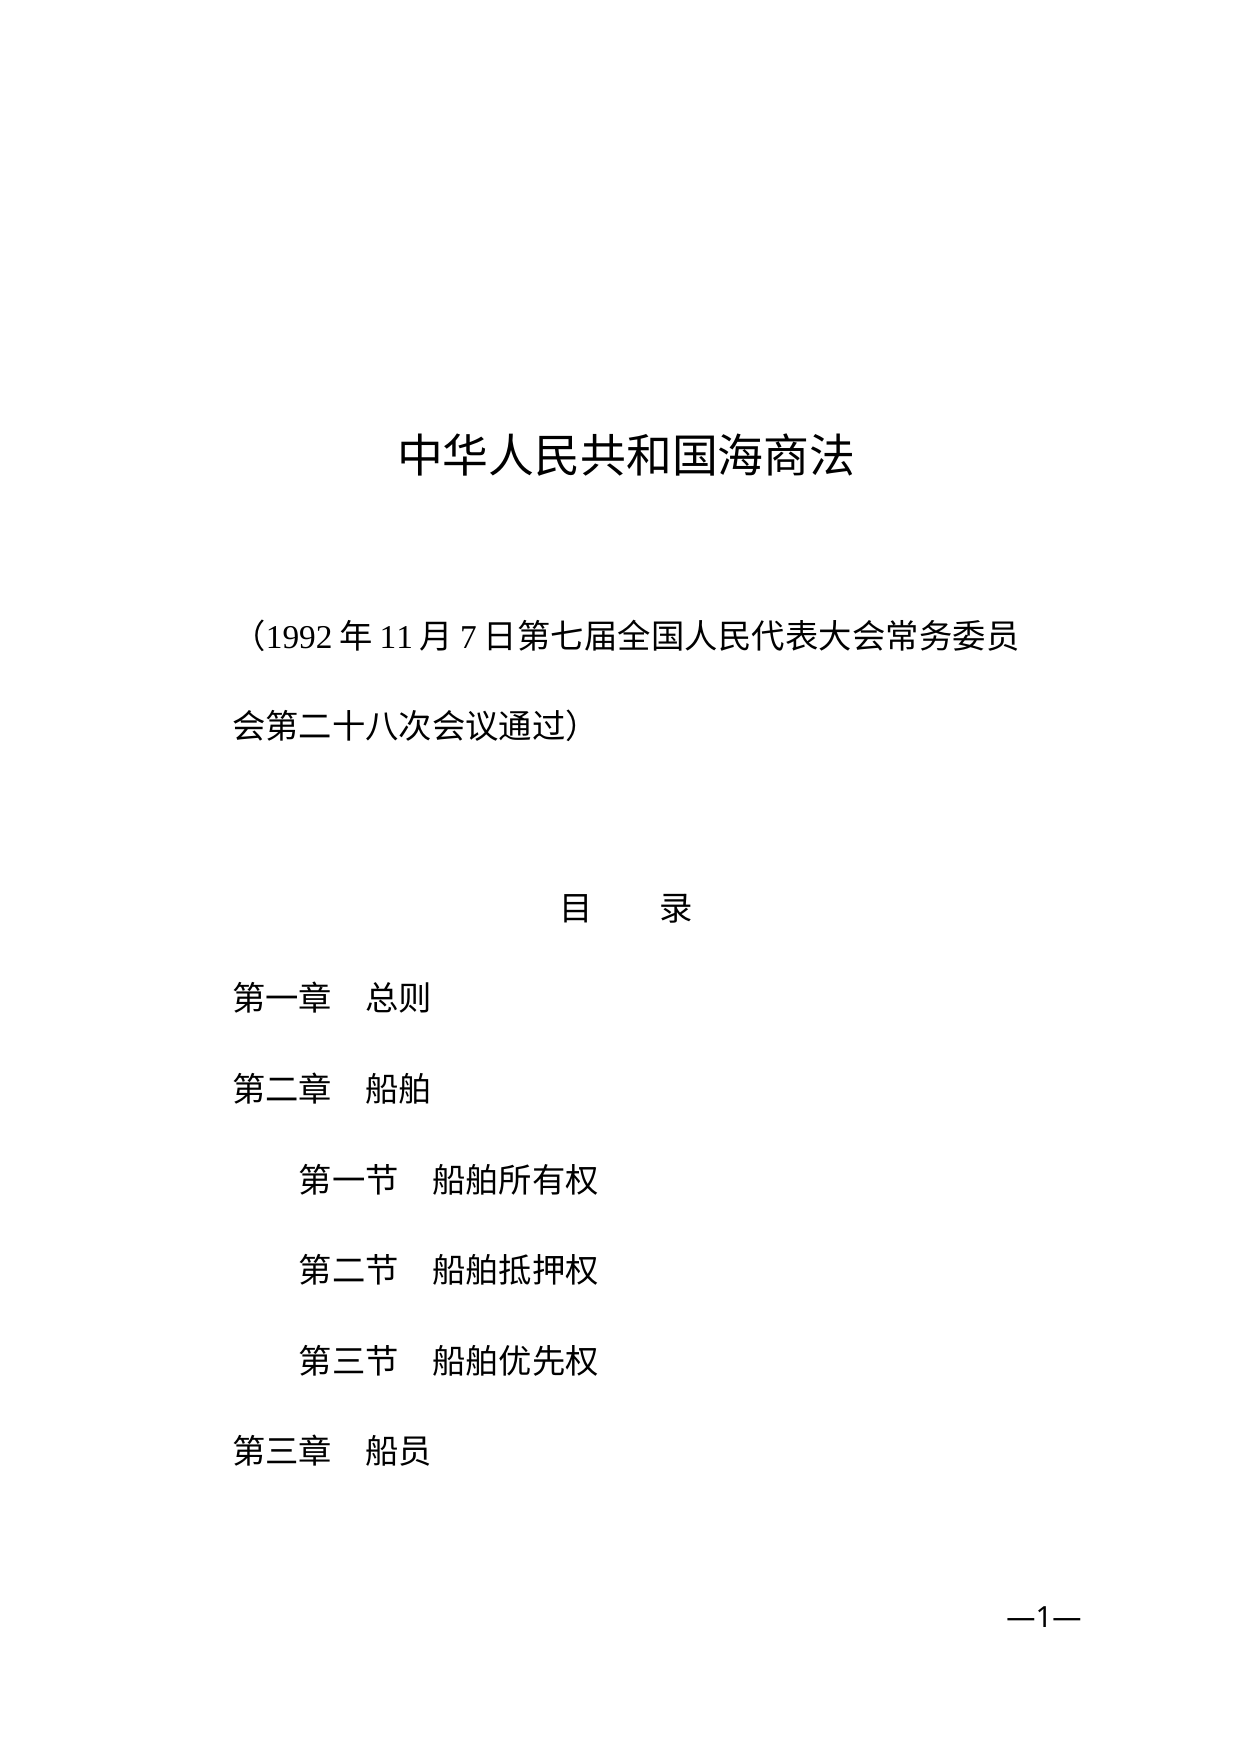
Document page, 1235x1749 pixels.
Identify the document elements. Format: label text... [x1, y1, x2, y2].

text 目 录 [165, 860, 1087, 951]
text 第一节 船舶所有权 [165, 1132, 1087, 1223]
text 第一章 总则 [165, 951, 1087, 1042]
text 第三节 船舶优先权 [165, 1313, 1087, 1404]
text 第三章 船员 [165, 1404, 1087, 1495]
text 中华人民共和国海商法 [165, 407, 1087, 498]
text 第二章 船舶 [165, 1042, 1087, 1132]
text （1992年11月7日第七届全国人民代表大会常务委员会第二十八次会议通过） [232, 588, 1020, 770]
text 第二节 船舶抵押权 [165, 1223, 1087, 1313]
